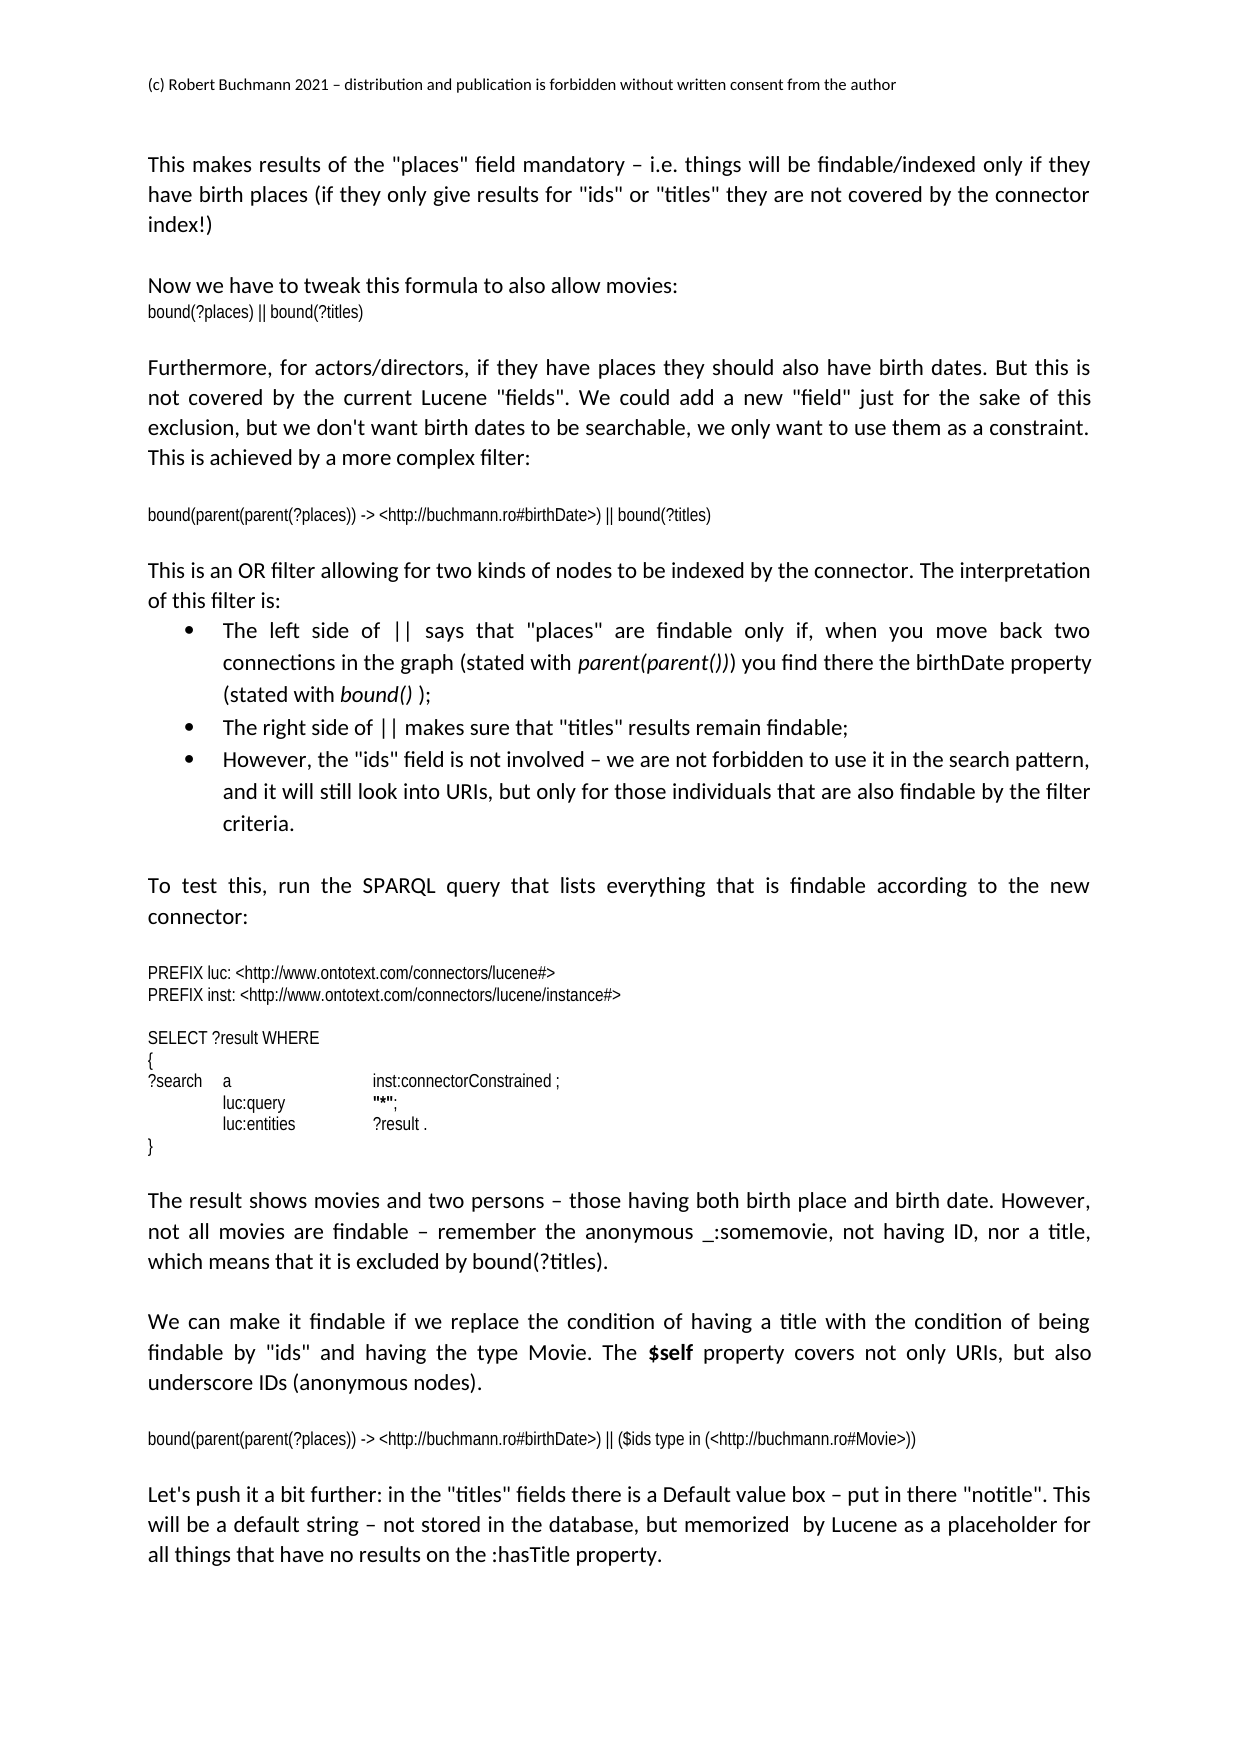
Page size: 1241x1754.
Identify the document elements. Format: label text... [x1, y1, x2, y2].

text SELECT ?result WHERE [148, 1027, 1093, 1048]
list The right side of || makes sure that "titles" results remain findable; [185, 713, 1093, 741]
text PREFIX inst: <http://www.ontotext.com/connectors/lucene/instance#> [148, 984, 1093, 1005]
text bound(?places) || bound(?titles) [148, 301, 1093, 323]
text { [148, 1048, 1093, 1070]
text This makes results of the "places" field mandatory – i.e. things will be findable/indexed only if they have birth places (if they only give results for "ids" or "titles" they are not covered by the connector index!) [148, 150, 1093, 238]
text This is an OR filter allowing for two kinds of nodes to be indexed by the connector. The interpretation of this filter is: [148, 556, 1093, 614]
text The result shows movies and two persons – those having both birth place and birth date. However, not all movies are findable – remember the anonymous _:somemovie, not having ID, nor a title, which means that it is excluded by bound(?titles). [148, 1187, 1093, 1275]
text luc:query "*"; [148, 1092, 1093, 1113]
text } [148, 1135, 1093, 1156]
text bound(parent(parent(?places)) -> <http://buchmann.ro#birthDate>) || ($ids type in (<http://buchmann.ro#Movie>)) [148, 1428, 1093, 1450]
text Furthermore, for actors/directors, if they have places they should also have birth dates. But this is not covered by the current Lucene "fields". We could add a new "field" just for the sake of this exclusion, but we don't want birth dates to be searchable, we only want to use them as a constraint. This is achieved by a more complex filter: [148, 353, 1093, 472]
text PREFIX luc: <http://www.ontotext.com/connectors/lucene#> [148, 962, 1093, 984]
text luc:entities ?result . [148, 1113, 1093, 1135]
text ?search a inst:connectorConstrained ; [148, 1070, 1093, 1092]
text To test this, run the SPARQL query that lists everything that is findable according to the new connector: [148, 872, 1093, 930]
list The left side of || says that "places" are findable only if, when you move back two connections in the graph (stated with parent(parent())) you find there the birthDate property (stated with bound() ); [185, 616, 1093, 708]
list However, the "ids" field is not involved – we are not forbidden to use it in the search pattern, and it will still look into URIs, but only for those individuals that are also findable by the filter criteria. [185, 745, 1093, 837]
text Let's push it a bit further: in the "titles" fields there is a Default value box – put in there "notitle". This will be a default string – not stored in the database, but memorized by Lucene as a placeholder for all things that have no results on the :hasTitle property. [148, 1480, 1093, 1568]
text We can make it findable if we replace the condition of having a title with the condition of being findable by "ids" and having the type Movie. The $self property covers not only URIs, but also underscore IDs (anonymous nodes). [148, 1307, 1093, 1396]
text bound(parent(parent(?places)) -> <http://buchmann.ro#birthDate>) || bound(?titles) [148, 504, 1093, 526]
text Now we have to tweak this formula to also allow movies: [148, 271, 1093, 299]
